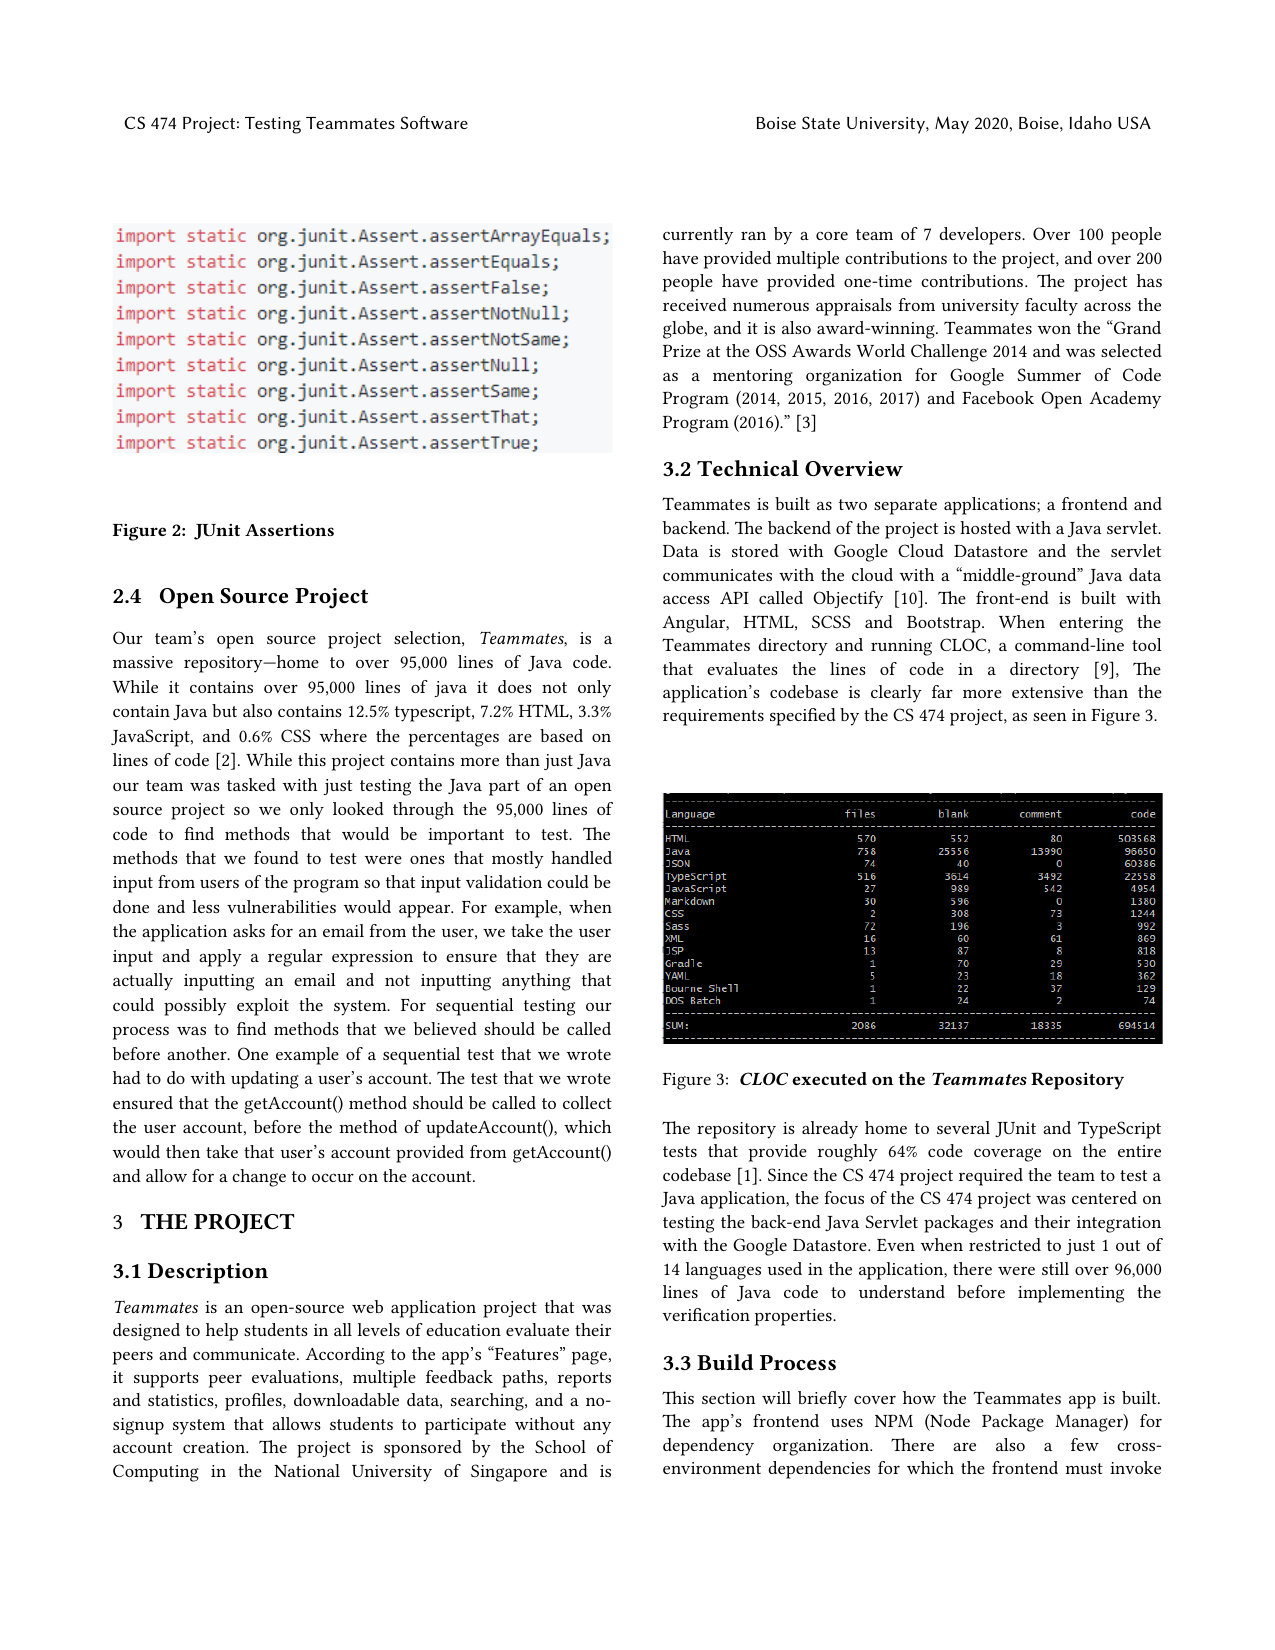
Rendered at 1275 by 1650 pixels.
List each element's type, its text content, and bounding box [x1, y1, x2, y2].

text Figure 2: JUnit Assertions [112, 519, 612, 541]
text Teammates is an open-source web application project that was designed to help students in all levels of education evaluate their peers and communicate. According to the app’s “Features” page, it supports peer evaluations, multiple feedback paths, reports and statistics, profiles, downloadable data, searching, and a no-signup system that allows students to participate without any account creation. The project is sponsored by the School of Computing in the National University of Singapore and is currently ran by a core team of 7 developers. Over 100 people have provided multiple contributions to the project, and over 200 people have provided one-time contributions. The project has received numerous appraisals from university faculty across the globe, and it is also award-winning. Teammates won the “Grand Prize at the OSS Awards World Challenge 2014 and was selected as a mentoring organization for Google Summer of Code Program (2014, 2015, 2016, 2017) and Facebook Open Academy Program (2016).” [3] [662, 224, 1162, 433]
text 2.4 Open Source Project [112, 582, 612, 609]
text Teammates is built as two separate applications; a frontend and backend. The backend of the project is hosted with a Java servlet. Data is stored with Google Cloud Datastore and the servlet communicates with the cloud with a “middle-ground” Java data access API called Objectify [10]. The front-end is built with Angular, HTML, SCSS and Bootstrap. When entering the Teammates directory and running CLOC, a command-line tool that evaluates the lines of code in a directory [9], The application’s codebase is clearly far more extensive than the requirements specified by the CS 474 project, as seen in Figure 3. [662, 494, 1162, 726]
text 3.3 Build Process [662, 1349, 1162, 1376]
text The repository is already home to several JUnit and TypeScript tests that provide roughly 64% code coverage on the entire codebase [1]. Since the CS 474 project required the team to test a Java application, the focus of the CS 474 project was centered on testing the back-end Java Servlet packages and their integration with the Google Datastore. Even when restricted to just 1 out of 14 languages used in the application, there were still over 96,000 lines of Java code to understand before implementing the verification properties. [662, 1118, 1162, 1326]
text Figure 3: CLOC executed on the Teammates Repository [662, 1068, 1162, 1089]
text Teammates is an open-source web application project that was designed to help students in all levels of education evaluate their peers and communicate. According to the app’s “Features” page, it supports peer evaluations, multiple feedback paths, reports and statistics, profiles, downloadable data, searching, and a no-signup system that allows students to participate without any account creation. The project is sponsored by the School of Computing in the National University of Singapore and is currently ran by a core team of 7 developers. Over 100 people have provided multiple contributions to the project, and over 200 people have provided one-time contributions. The project has received numerous appraisals from university faculty across the globe, and it is also award-winning. Teammates won the “Grand Prize at the OSS Awards World Challenge 2014 and was selected as a mentoring organization for Google Summer of Code Program (2014, 2015, 2016, 2017) and Facebook Open Academy Program (2016).” [3] [112, 1296, 612, 1482]
text Our team’s open source project selection, Teammates, is a massive repository—home to over 95,000 lines of Java code. While it contains over 95,000 lines of java it does not only contain Java but also contains 12.5% typescript, 7.2% HTML, 3.3% JavaScript, and 0.6% CSS where the percentages are based on lines of code [2]. While this project contains more than just Java our team was tasked with just testing the Java part of an open source project so we only looked through the 95,000 lines of code to find methods that would be important to test. The methods that we found to test were ones that mostly handled input from users of the program so that input validation could be done and less vulnerabilities would appear. For example, when the application asks for an email from the user, we take the user input and apply a regular expression to ensure that they are actually inputting an email and not inputting anything that could possibly exploit the system. For sequential testing our process was to find methods that we believed should be called before another. One example of a sequential test that we wrote had to do with updating a user’s account. The test that we wrote ensured that the getAccount() method should be called to collect the user account, before the method of updateAccount(), which would then take that user’s account provided from getAccount() and allow for a change to occur on the account. [112, 627, 612, 1187]
picture [112, 223, 613, 453]
text 3.2 Technical Overview [662, 456, 1162, 482]
picture [662, 793, 1163, 1044]
text 3.1 Description [112, 1258, 612, 1284]
text 3 THE PROJECT [112, 1209, 612, 1235]
